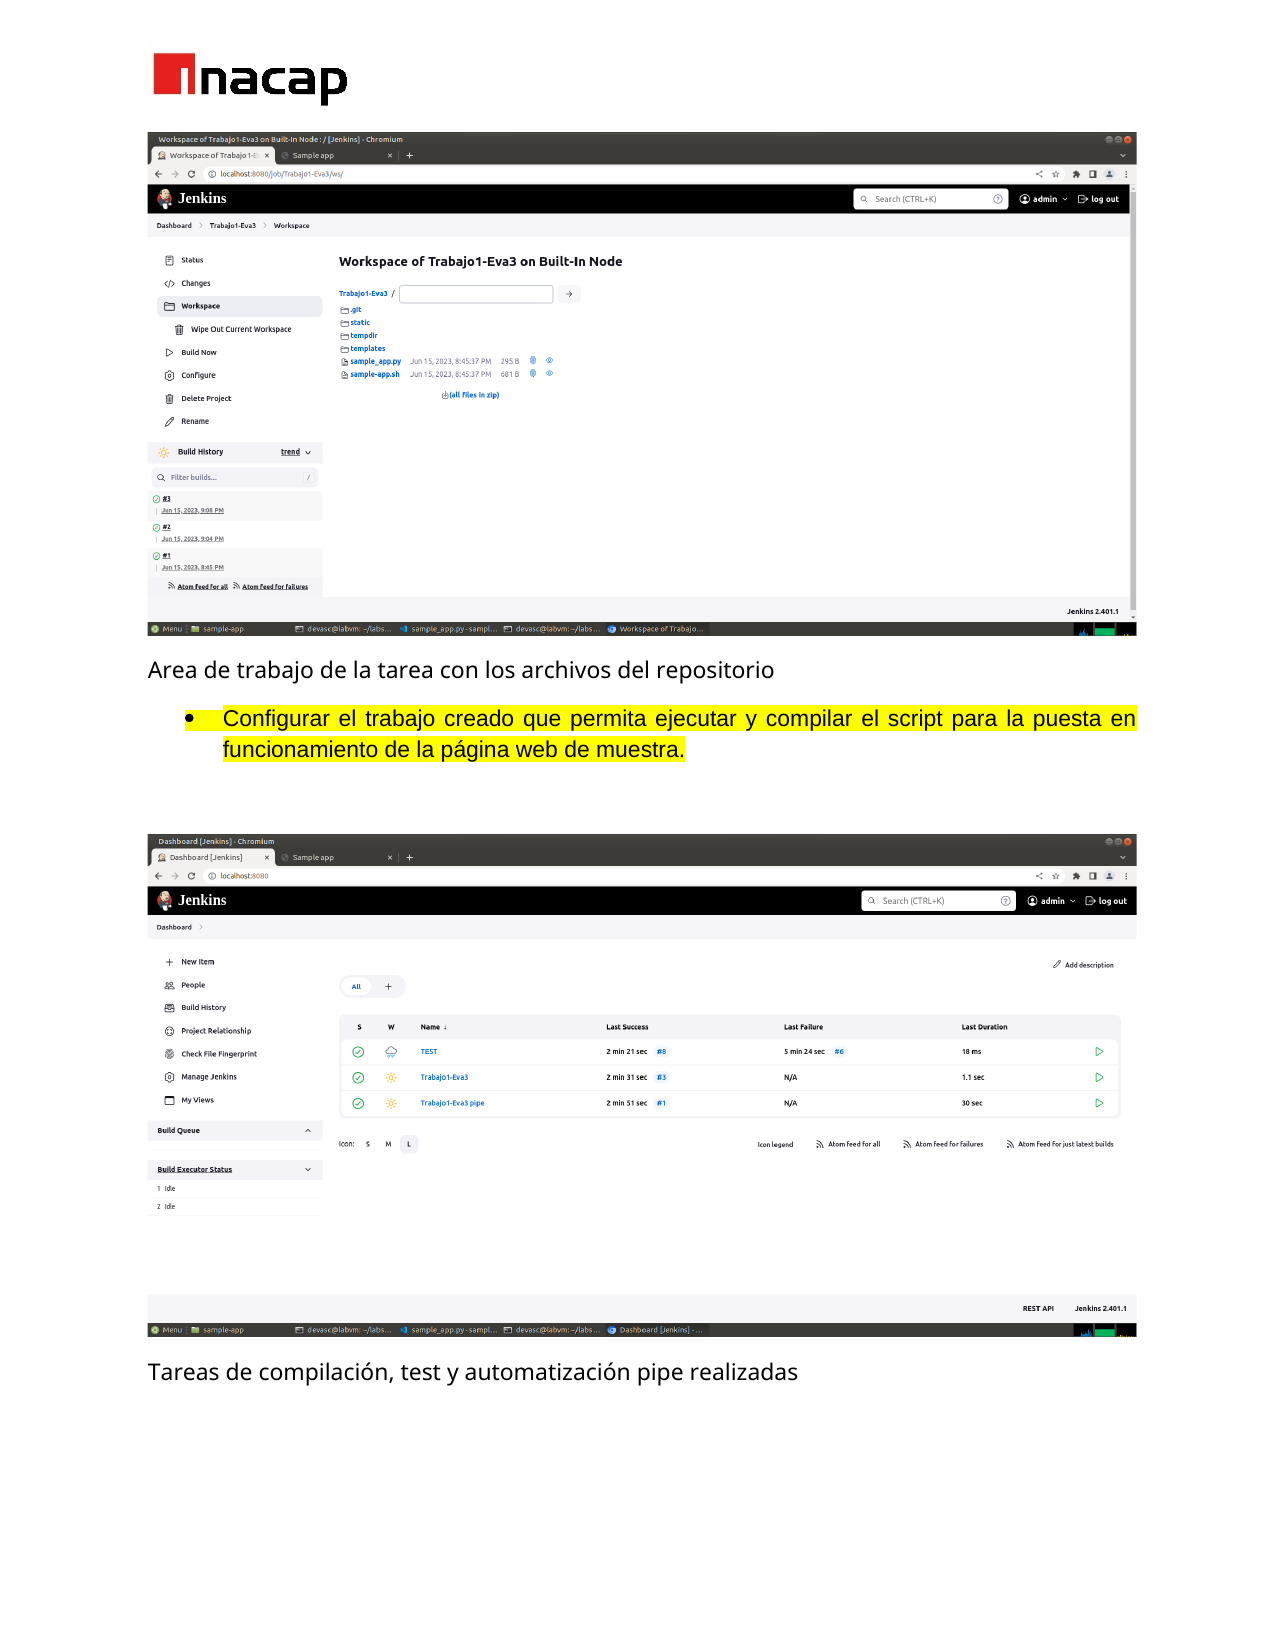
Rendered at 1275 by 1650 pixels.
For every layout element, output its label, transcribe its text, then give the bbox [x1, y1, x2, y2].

picture [147, 132, 1137, 636]
picture [147, 834, 1137, 1337]
list Configurar el trabajo creado que permita ejecutar y compilar el script para la puesta en funcionamiento de la página web de muestra. [185, 731, 1137, 762]
text Area de trabajo de la tarea con los archivos del repositorio [148, 654, 1137, 685]
text Tareas de compilación, test y automatización pipe realizadas [148, 1356, 1137, 1387]
picture [147, 28, 370, 130]
